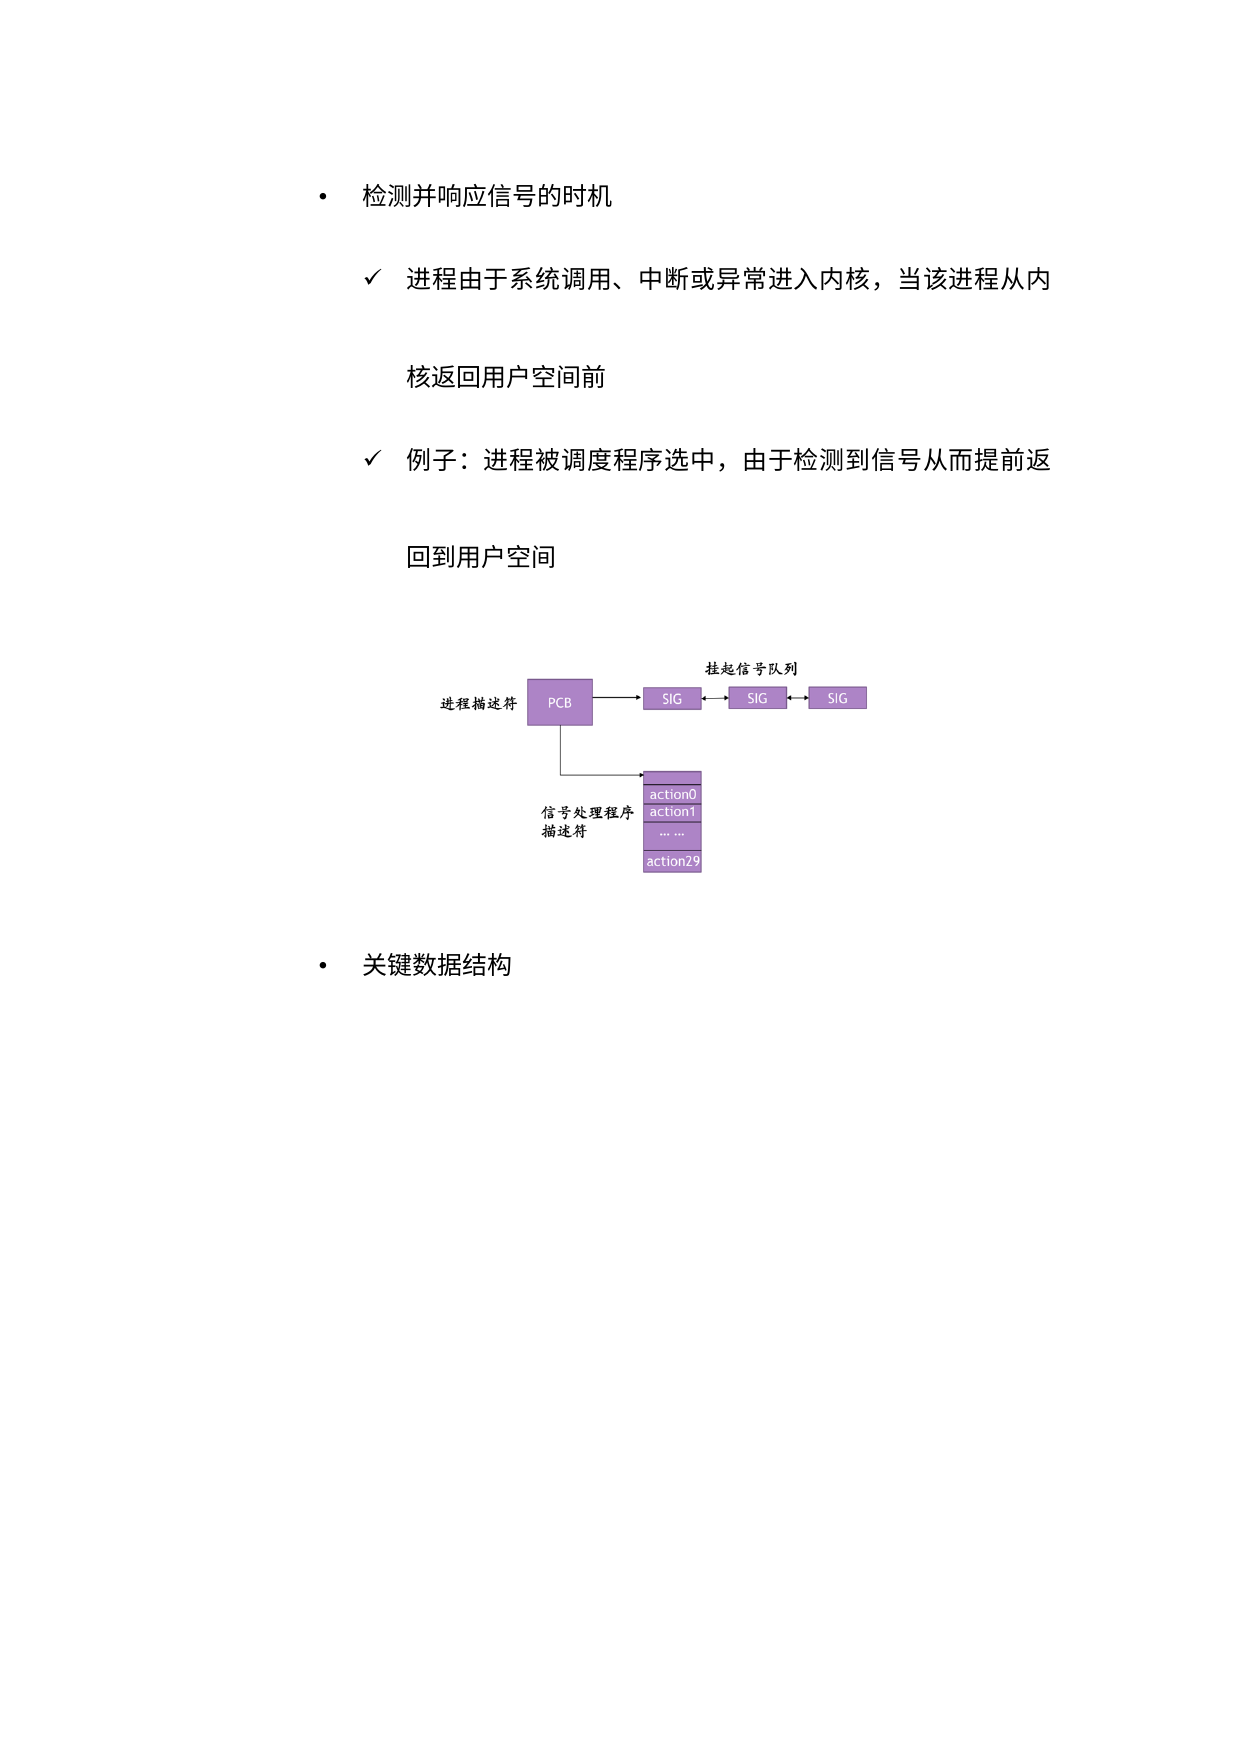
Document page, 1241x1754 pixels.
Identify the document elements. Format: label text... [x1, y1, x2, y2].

picture [397, 657, 927, 876]
list 进程由于系统调用、中断或异常进入内核，当该进程从内核返回用户空间前 [362, 245, 1053, 408]
list 检测并响应信号的时机 [319, 162, 1053, 227]
list 例子：进程被调度程序选中，由于检测到信号从而提前返回到用户空间 [362, 426, 1053, 588]
